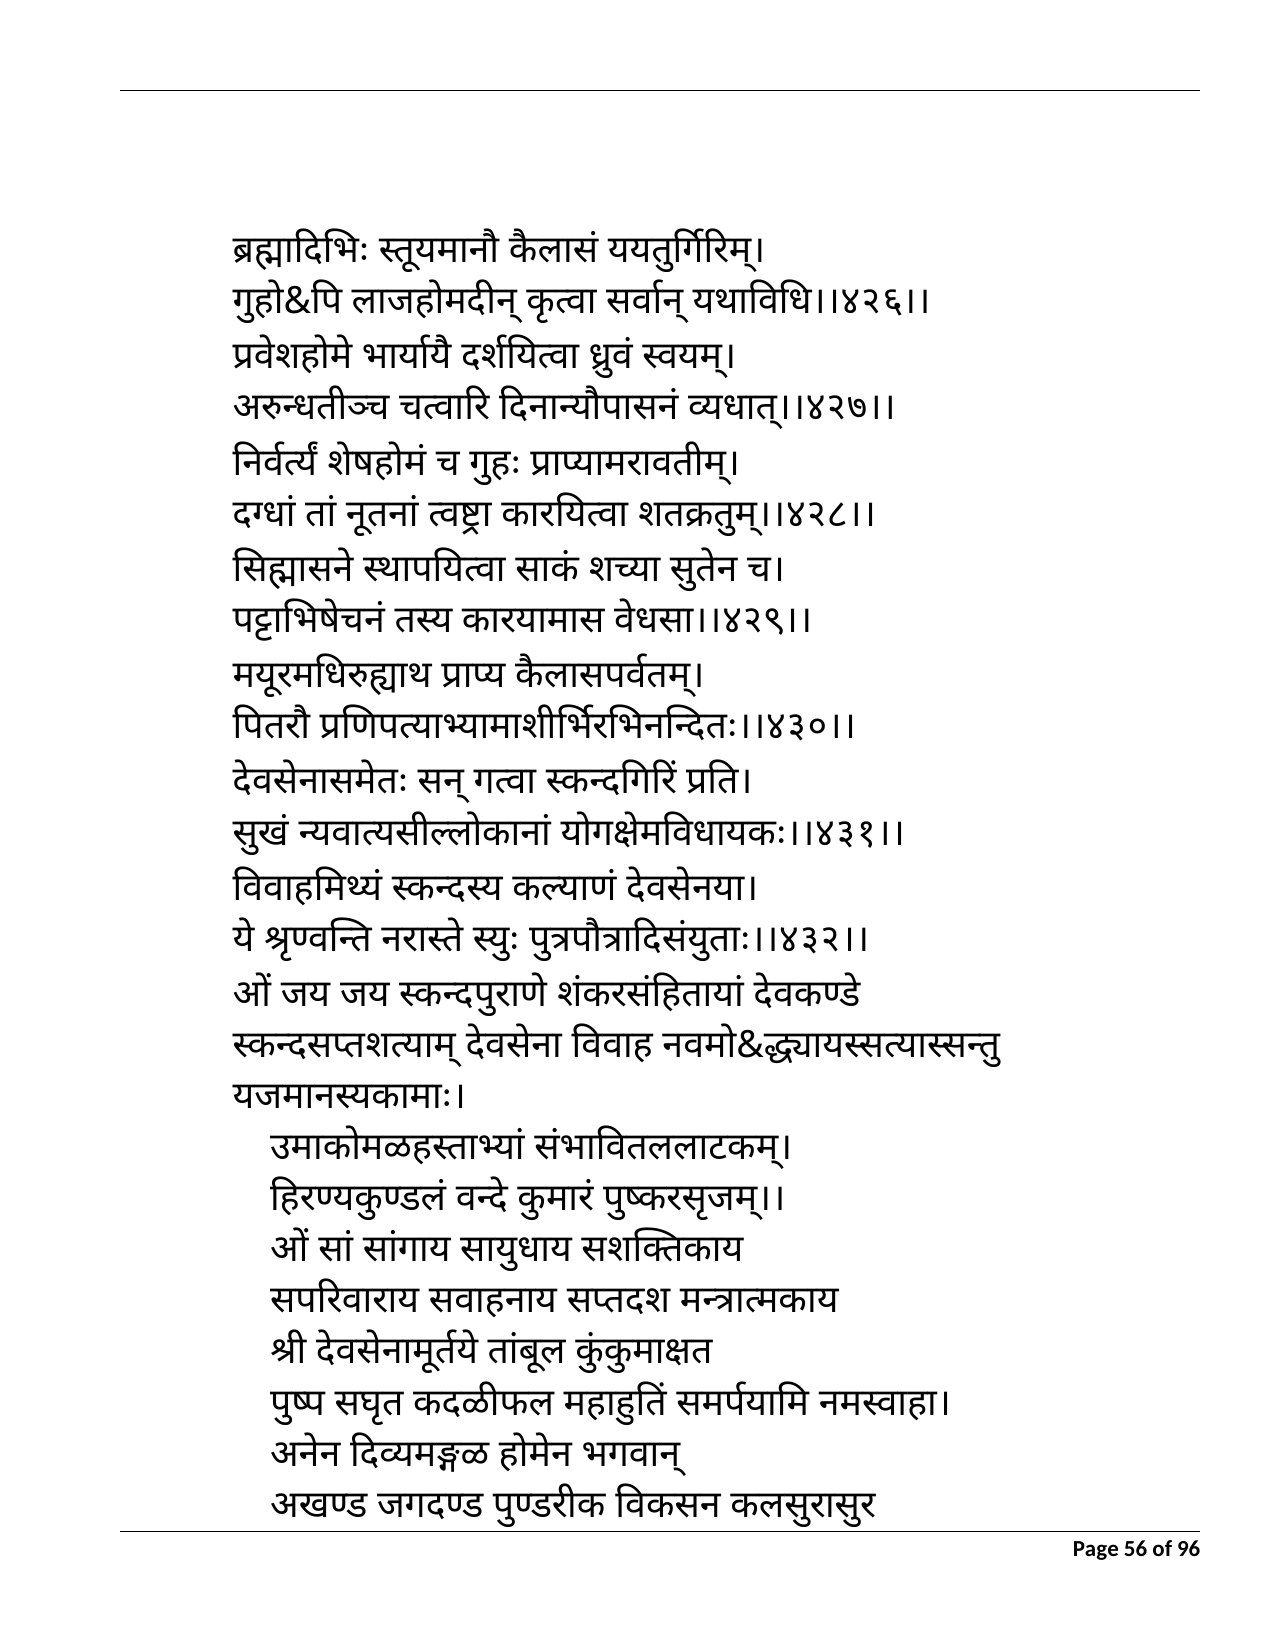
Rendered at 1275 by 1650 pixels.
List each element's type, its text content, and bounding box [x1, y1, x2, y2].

text अरुन्धतीञ्च चत्वारि दिनान्यौपासनं व्यधात्।।४२७।। [157, 379, 1200, 435]
text निर्वर्त्यं शेषहोमं च गुहः प्राप्यामरावतीम्। [157, 435, 1200, 486]
text ओं जय जय स्कन्दपुराणे शंकरसंहितायां देवकण्डे स्कन्दसप्तशत्याम् देवसेना विवाह नवमो&द्ध्यायस्सत्यास्सन्तु यजमानस्यकामाः। [232, 967, 1200, 1120]
text उमाकोमळहस्ताभ्यां संभावितललाटकम्। [195, 1120, 1200, 1171]
text ओं सां सांगाय सायुधाय सशक्तिकाय [195, 1222, 1200, 1273]
text मयूरमधिरुह्याथ प्राप्य कैलासपर्वतम्। [157, 647, 1200, 698]
text श्री देवसेनामूर्तये तांबूल कुंकुमाक्षत [195, 1324, 1200, 1375]
text सिह्मासने स्थापयित्वा साकं शच्या सुतेन च। [157, 541, 1200, 592]
text पट्टाभिषेचनं तस्य कारयामास वेधसा।।४२९।। [157, 592, 1200, 647]
text पितरौ प्रणिपत्याभ्यामाशीर्भिरभिनन्दितः।।४३०।। [157, 698, 1200, 754]
text प्रवेशहोमे भार्यायै दर्शयित्वा ध्रुवं स्वयम्। [157, 328, 1200, 379]
text ब्रह्मादिभिः स्तूयमानौ कैलासं ययतुर्गिरिम्। [157, 222, 1200, 273]
text पुष्प सघृत कदळीफल महाहुतिं समर्पयामि नमस्वाहा। अनेन दिव्यमङ्गळ होमेन भगवान् [270, 1375, 1200, 1477]
text हिरण्यकुण्डलं वन्दे कुमारं पुष्करसृजम्।। [195, 1171, 1200, 1222]
text सुखं न्यवात्यसील्लोकानां योगक्षेमविधायकः।।४३१।। [157, 805, 1200, 860]
text अखण्ड जगदण्ड पुण्डरीक विकसन कलसुरासुर [195, 1477, 1200, 1528]
text गुहो&पि लाजहोमदीन् कृत्वा सर्वान् यथाविधि।।४२६।। [157, 273, 1200, 328]
text दग्धां तां नूतनां त्वष्ट्रा कारयित्वा शतक्रतुम्।।४२८।। [157, 486, 1200, 541]
text ये श्रृण्वन्ति नरास्ते स्युः पुत्रपौत्रादिसंयुताः।।४३२।। [157, 911, 1200, 967]
text सपरिवाराय सवाहनाय सप्तदश मन्त्रात्मकाय [195, 1273, 1200, 1324]
text देवसेनासमेतः सन् गत्वा स्कन्दगिरिं प्रति। [157, 754, 1200, 805]
text विवाहमिथ्यं स्कन्दस्य कल्याणं देवसेनया। [157, 860, 1200, 911]
